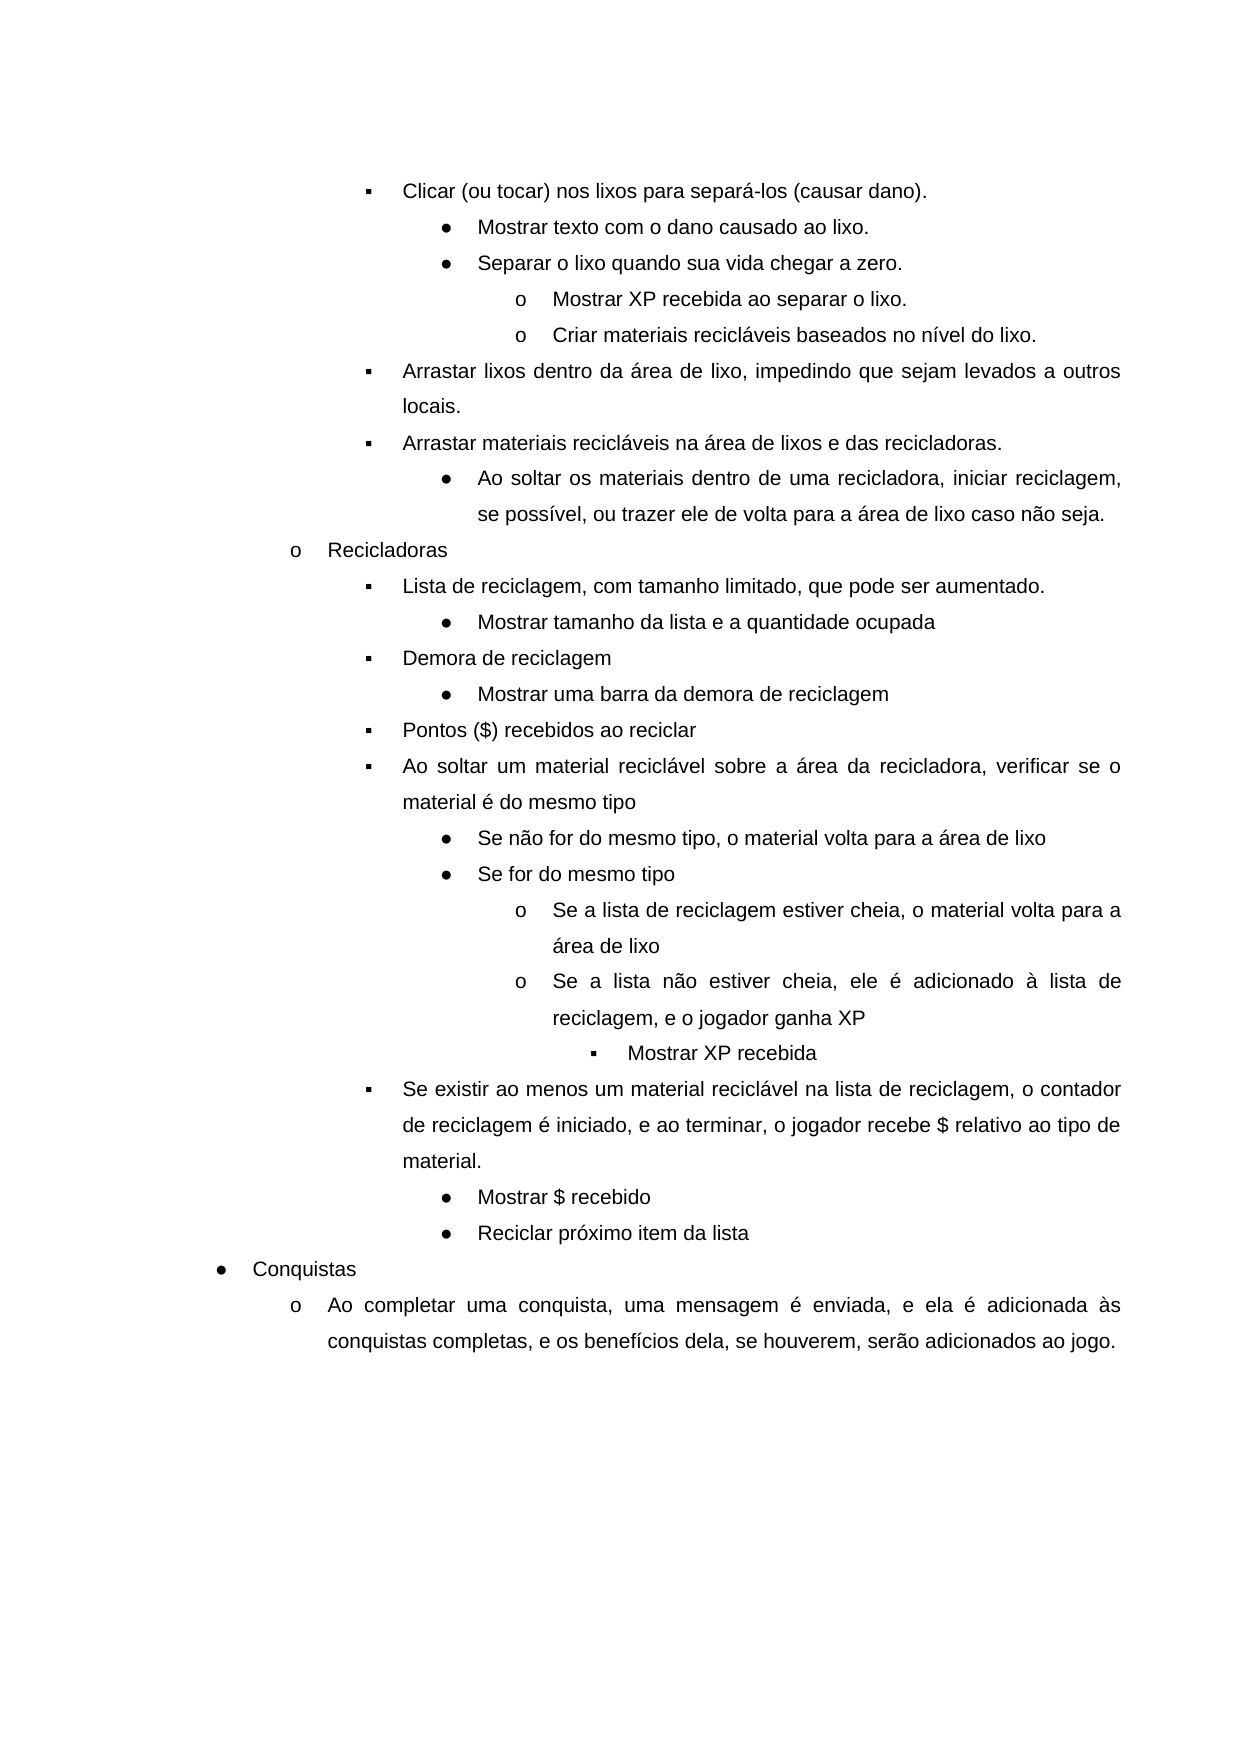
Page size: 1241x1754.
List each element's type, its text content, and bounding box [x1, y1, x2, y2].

list Mostrar texto com o dano causado ao lixo. [440, 215, 1122, 239]
list Criar materiais recicláveis baseados no nível do lixo. [515, 322, 1122, 346]
list Ao soltar os materiais dentro de uma recicladora, iniciar reciclagem, se possível, ou trazer ele de volta para a área de lixo caso não seja. [440, 466, 1122, 526]
list Mostrar $ recebido [440, 1185, 1122, 1209]
list Demora de reciclagem [365, 646, 1122, 670]
list Ao soltar um material reciclável sobre a área da recicladora, verificar se o material é do mesmo tipo [365, 754, 1122, 814]
list Se a lista não estiver cheia, ele é adicionado à lista de reciclagem, e o jogador ganha XP [515, 969, 1122, 1029]
list Mostrar tamanho da lista e a quantidade ocupada [440, 610, 1122, 634]
list Clicar (ou tocar) nos lixos para separá-los (causar dano). [365, 179, 1122, 203]
list Separar o lixo quando sua vida chegar a zero. [440, 251, 1122, 274]
list Se for do mesmo tipo [440, 862, 1122, 886]
list Se não for do mesmo tipo, o material volta para a área de lixo [440, 826, 1122, 849]
list Mostrar XP recebida ao separar o lixo. [515, 287, 1122, 311]
list Ao completar uma conquista, uma mensagem é enviada, e ela é adicionada às conquistas completas, e os benefícios dela, se houverem, serão adicionados ao jogo. [290, 1293, 1122, 1353]
list Mostrar XP recebida [590, 1041, 1122, 1065]
list Reciclar próximo item da lista [440, 1221, 1122, 1245]
list Se a lista de reciclagem estiver cheia, o material volta para a área de lixo [515, 897, 1122, 957]
list Conquistas [215, 1257, 1122, 1281]
list Arrastar materiais recicláveis na área de lixos e das recicladoras. [365, 430, 1122, 454]
list Lista de reciclagem, com tamanho limitado, que pode ser aumentado. [365, 574, 1122, 598]
list Recicladoras [290, 538, 1122, 562]
list Se existir ao menos um material reciclável na lista de reciclagem, o contador de reciclagem é iniciado, e ao terminar, o jogador recebe $ relativo ao tipo de material. [365, 1077, 1122, 1173]
list Pontos ($) recebidos ao reciclar [365, 718, 1122, 742]
list Mostrar uma barra da demora de reciclagem [440, 682, 1122, 706]
list Arrastar lixos dentro da área de lixo, impedindo que sejam levados a outros locais. [365, 358, 1122, 418]
